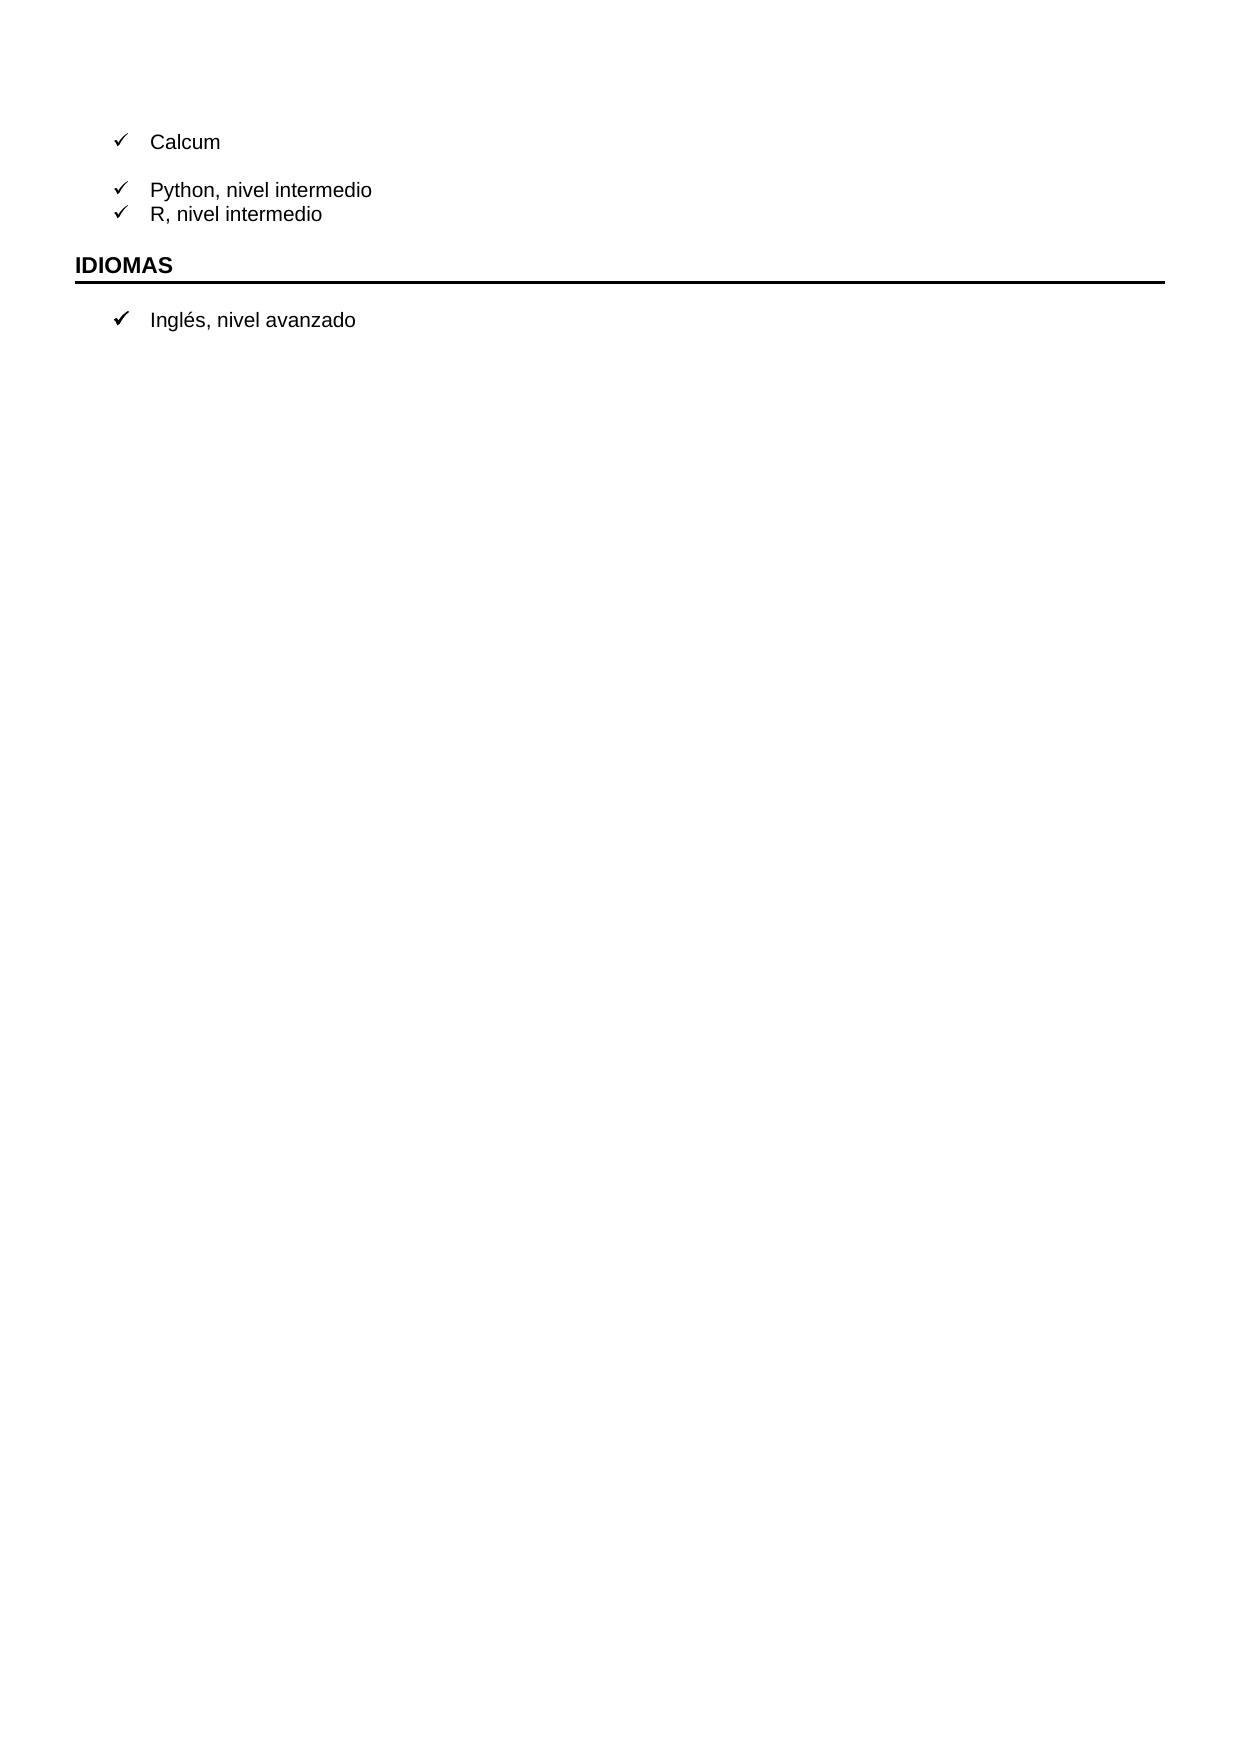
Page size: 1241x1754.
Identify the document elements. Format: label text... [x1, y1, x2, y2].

list Inglés, nivel avanzado [112, 308, 1165, 332]
list Python, nivel intermedio [112, 178, 1165, 202]
list Calcum [112, 130, 1165, 154]
list R, nivel intermedio [112, 202, 1165, 226]
text IDIOMAS [75, 252, 1165, 281]
